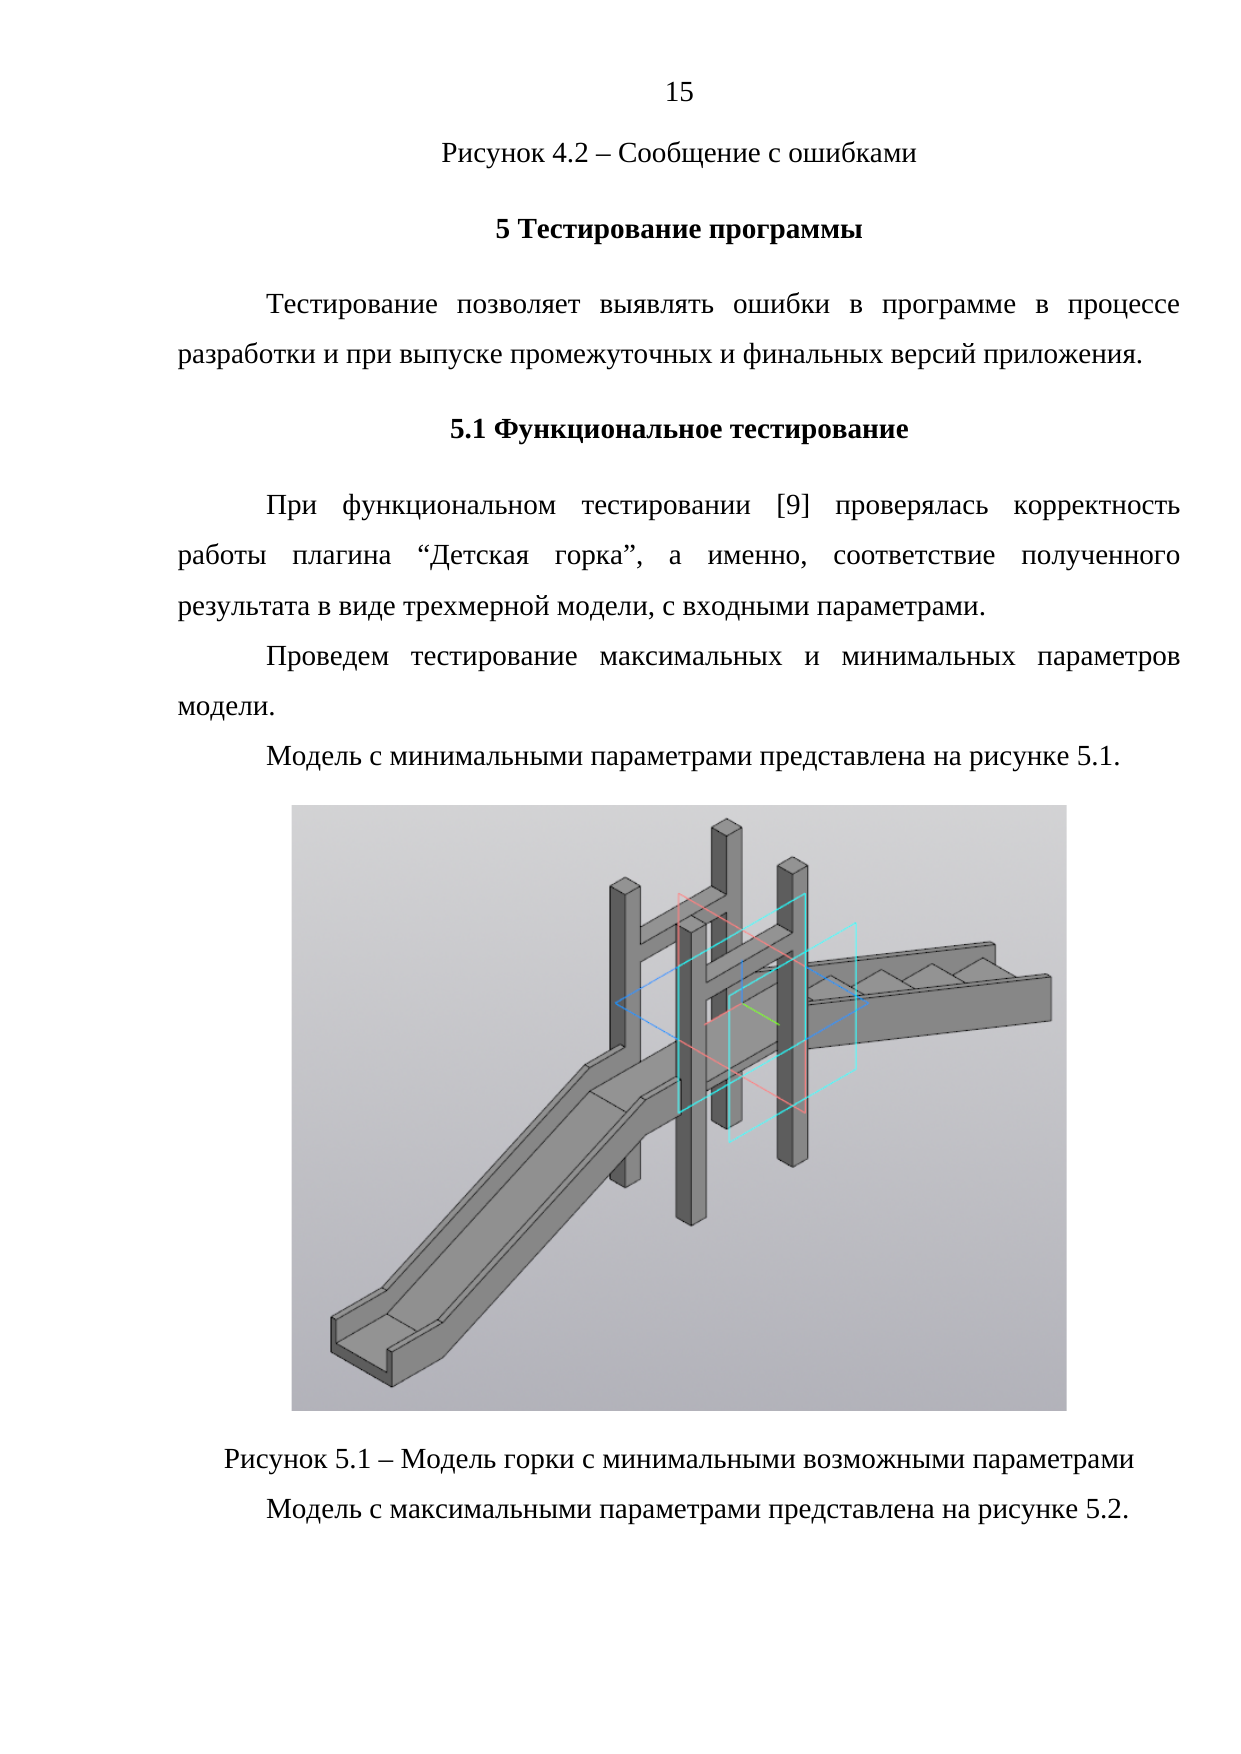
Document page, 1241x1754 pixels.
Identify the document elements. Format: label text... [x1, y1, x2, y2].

text Модель с максимальными параметрами представлена на рисунке 5.2. [177, 1491, 1181, 1525]
text Тестирование позволяет выявлять ошибки в программе в процессе разработки и при выпуске промежуточных и финальных версий приложения. [177, 286, 1181, 370]
text Модель с минимальными параметрами представлена на рисунке 5.1. [177, 738, 1181, 772]
text Рисунок 4.2 – Сообщение с ошибками [177, 135, 1181, 169]
text При функциональном тестировании [9] проверялась корректность работы плагина “Детская горка”, а именно, соответствие полученного результата в виде трехмерной модели, с входными параметрами. [177, 487, 1181, 621]
text 5.1 Функциональное тестирование [177, 412, 1181, 445]
text 5 Тестирование программы [177, 211, 1181, 244]
picture [291, 805, 1067, 1411]
text Проведем тестирование максимальных и минимальных параметров модели. [177, 638, 1181, 722]
text Рисунок 5.1 – Модель горки с минимальными возможными параметрами [177, 1441, 1181, 1474]
